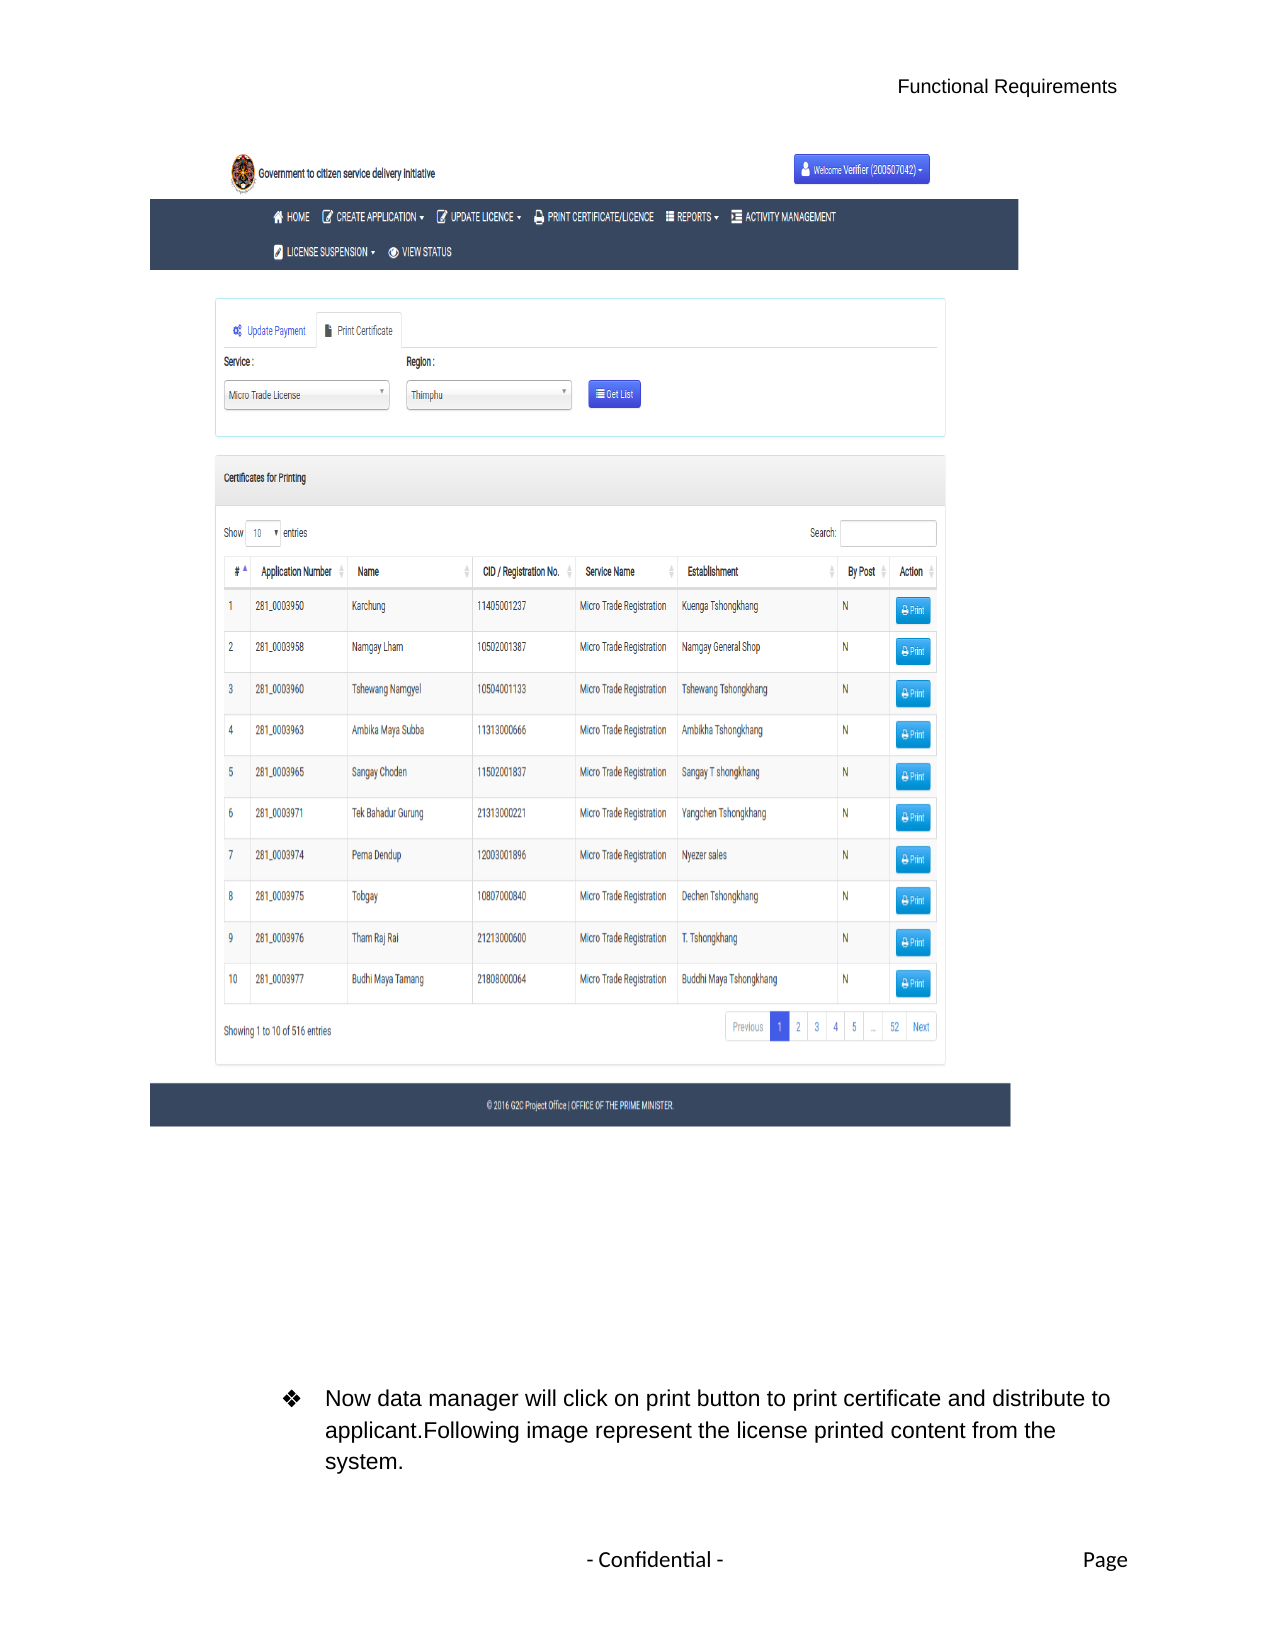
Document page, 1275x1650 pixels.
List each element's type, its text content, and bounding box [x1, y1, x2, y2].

picture [150, 150, 1019, 1127]
list Now data manager will click on print button to print certificate and distribute to applicant.Following image represent the license printed content from the system. [281, 1385, 1125, 1474]
